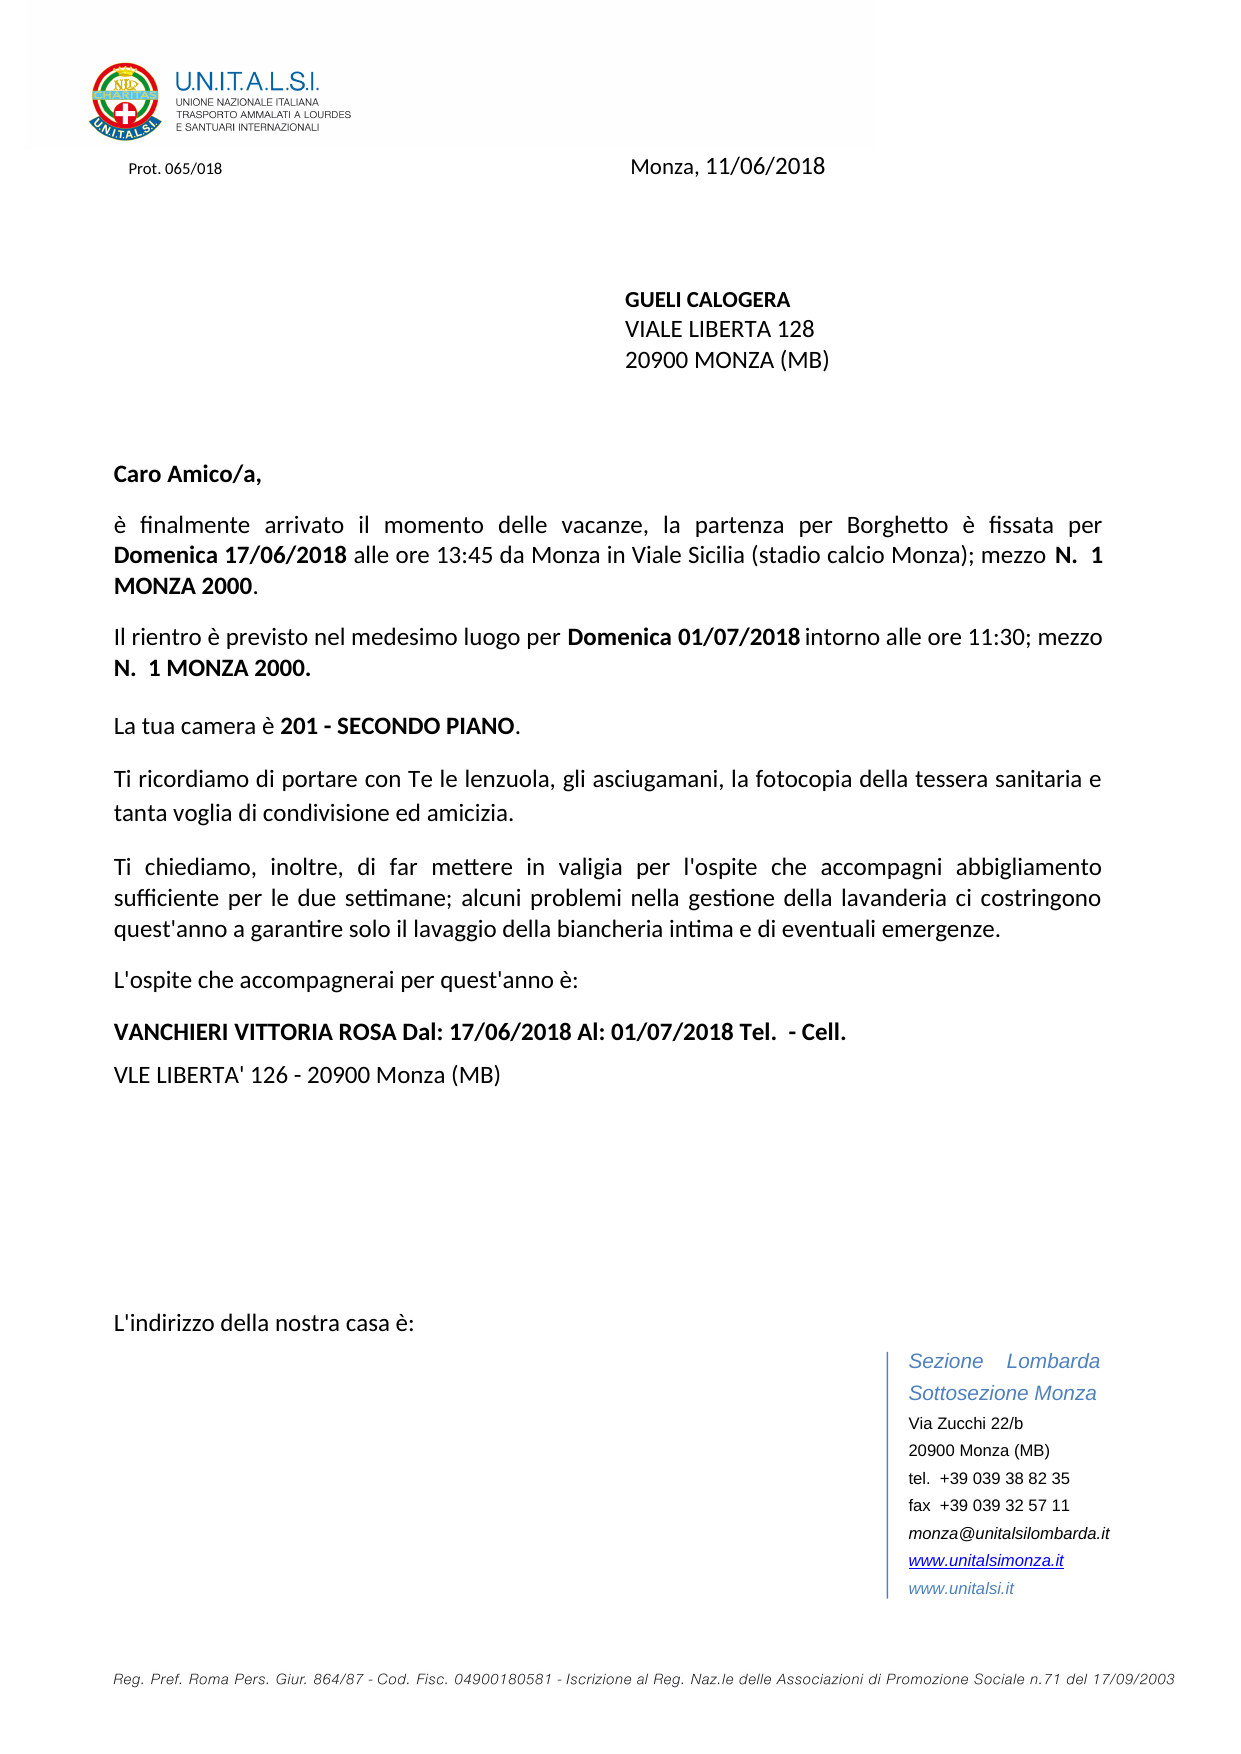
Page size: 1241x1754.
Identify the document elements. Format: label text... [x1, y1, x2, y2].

text La tua camera è 201 - SECONDO PIANO. [113, 703, 1103, 743]
text Ti ricordiamo di portare con Te le lenzuola, gli asciugamani, la fotocopia della tessera sanitaria e tanta voglia di condivisione ed amicizia. [113, 763, 1103, 828]
text Caro Amico/a, [113, 458, 1103, 488]
text VANCHIERI VITTORIA ROSA Dal: 17/06/2018 Al: 01/07/2018 Tel. - Cell. [113, 1016, 1103, 1046]
picture [24, 1650, 1241, 1754]
text è finalmente arrivato il momento delle vacanze, la partenza per Borghetto è fissata per Domenica 17/06/2018 alle ore 13:45 da Monza in Viale Sicilia (stadio calcio Monza); mezzo N. 1 MONZA 2000. [113, 509, 1103, 601]
text GUELI CALOGERA [550, 285, 1093, 313]
text Ti chiediamo, inoltre, di far mettere in valigia per l'ospite che accompagni abbigliamento sufficiente per le due settimane; alcuni problemi nella gestione della lavanderia ci costringono quest'anno a garantire solo il lavaggio della biancheria intima e di eventuali emergenze. [113, 851, 1103, 943]
text VIALE LIBERTA 128 [550, 313, 1093, 344]
text VLE LIBERTA' 126 - 20900 Monza (MB) [113, 1059, 1103, 1089]
text L'indirizzo della nostra casa è: [113, 1307, 1103, 1338]
text Prot. 065/018 Monza, 11/06/2018 [128, 150, 1093, 181]
text 20900 MONZA (MB) [550, 344, 1093, 374]
text L'ospite che accompagnerai per quest'anno è: [113, 964, 1103, 995]
text Il rientro è previsto nel medesimo luogo per Domenica 01/07/2018 intorno alle ore 11:30; mezzo N. 1 MONZA 2000. [113, 622, 1103, 683]
picture [24, 0, 875, 150]
